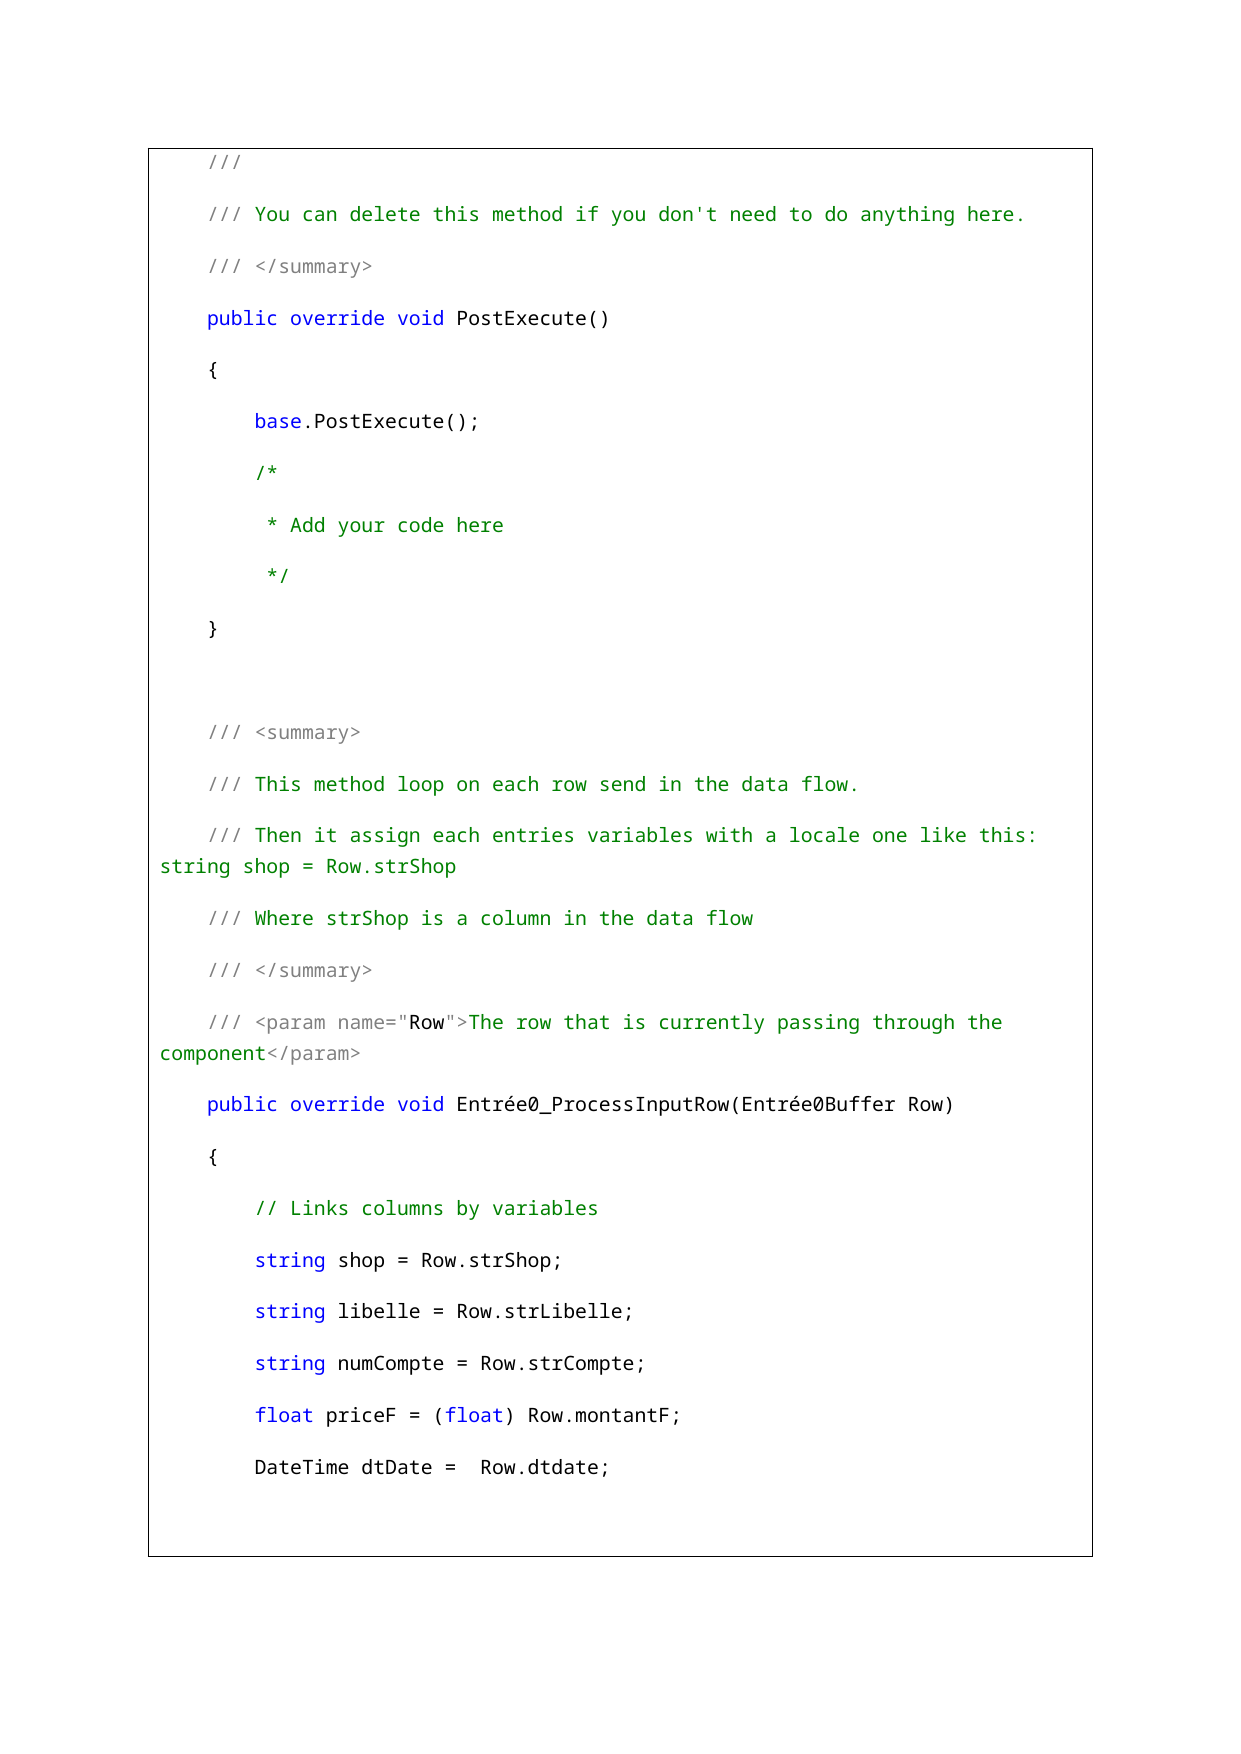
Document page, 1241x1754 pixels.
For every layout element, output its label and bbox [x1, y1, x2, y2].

table_header [149, 149, 1092, 1556]
